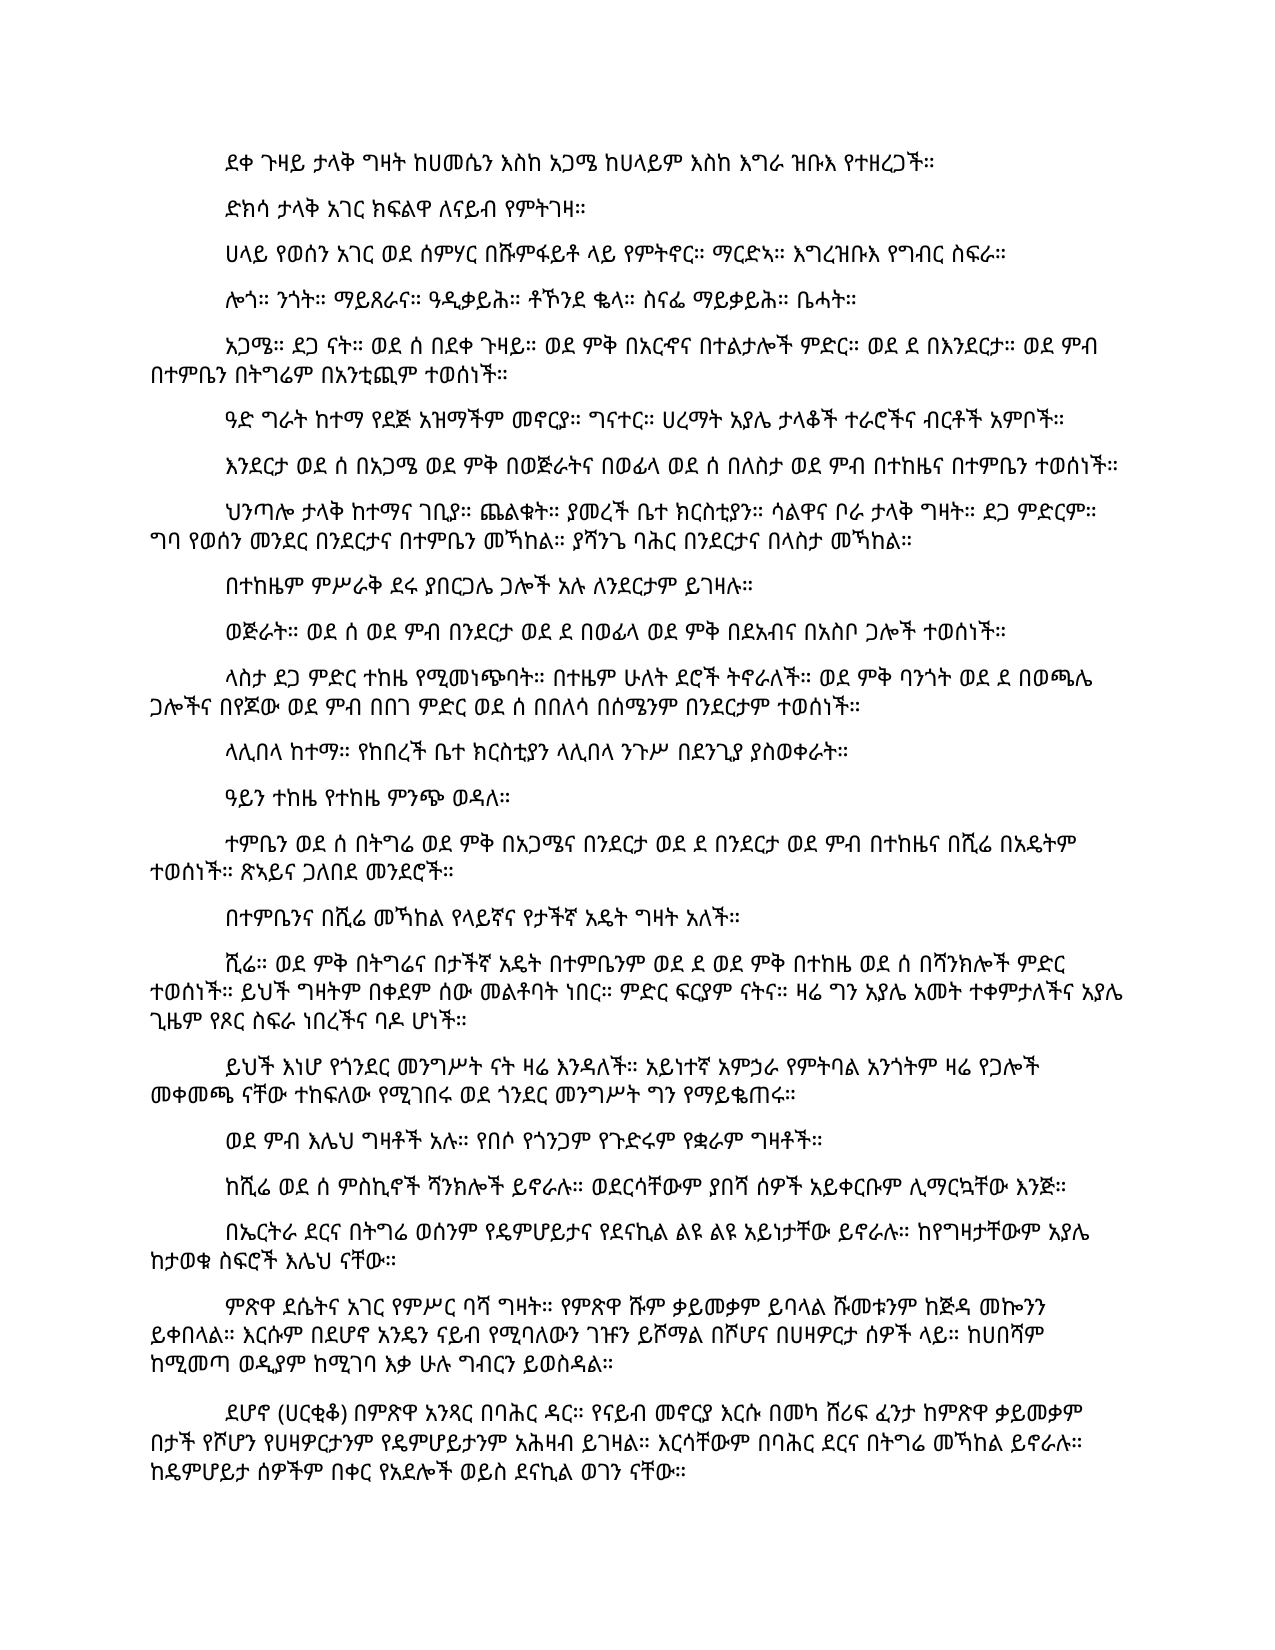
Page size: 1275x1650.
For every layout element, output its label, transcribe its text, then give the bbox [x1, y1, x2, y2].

text ደሆኖ (ሀርቂቆ) በምጽዋ አንጻር በባሕር ዳር። የናይብ መኖርያ እርሱ በመካ ሸሪፍ ፈንታ ከምጽዋ ቃይመቃም በታች የሾሆን የሀዛዎርታንም የዴምሆይታንም አሕዛብ ይገዛል። እርሳቸውም በባሕር ደርና በትግሬ መኻከል ይኖራሉ። ከዴምሆይታ ሰዎችም በቀር የአደሎች ወይስ ደናኪል ወገን ናቸው። [150, 1397, 1125, 1485]
text ሀላይ የወሰን አገር ወደ ሰምሃር በሹምፋይቶ ላይ የምትኖር። ማርድኣ። እግረዝቡእ የግብር ስፍራ። [150, 242, 1125, 268]
text ከሺሬ ወደ ሰ ምስኪኖች ሻንክሎች ይኖራሉ። ወደርሳቸውም ያበሻ ሰዎች አይቀርቡም ሊማርኳቸው እንጅ። [150, 1174, 1125, 1200]
text አጋሜ። ደጋ ናት። ወደ ሰ በደቀ ጉዛይ። ወደ ምቅ በአርኆና በተልታሎች ምድር። ወደ ደ በእንደርታ። ወደ ምብ በተምቤን በትግሬም በአንቲጪም ተወሰነች። [150, 333, 1125, 389]
text እንደርታ ወደ ሰ በአጋሜ ወደ ምቅ በወጅራትና በወፊላ ወደ ሰ በለስታ ወደ ምብ በተከዜና በተምቤን ተወሰነች። [150, 453, 1125, 480]
text በኤርትራ ደርና በትግሬ ወሰንም የዴምሆይታና የደናኪል ልዩ ልዩ አይነታቸው ይኖራሉ። ከየግዛታቸውም አያሌ ከታወቁ ስፍሮች እሌህ ናቸው። [150, 1219, 1125, 1275]
text ላስታ ደጋ ምድር ተከዜ የሚመነጭባት። በተዜም ሁለት ደሮች ትኖራለች። ወደ ምቅ ባንጎት ወደ ደ በወጫሌ ጋሎችና በየጆው ወደ ምብ በበገ ምድር ወደ ሰ በበለሳ በሰሜንም በንደርታም ተወሰነች። [150, 665, 1125, 720]
text ላሊበላ ከተማ። የከበረች ቤተ ክርስቲያን ላሊበላ ንጉሥ በደንጊያ ያስወቀራት። [150, 739, 1125, 766]
text ሺሬ። ወደ ምቅ በትግሬና በታችኛ አዴት በተምቤንም ወደ ደ ወደ ምቅ በተከዜ ወደ ሰ በሻንክሎች ምድር ተወሰነች። ይህች ግዛትም በቀደም ሰው መልቶባት ነበር። ምድር ፍርያም ናትና። ዛሬ ግን አያሌ አመት ተቀምታለችና አያሌ ጊዜም የጾር ስፍራ ነበረችና ባዶ ሆነች። [150, 951, 1125, 1035]
text በተምቤንና በሺሬ መኻከል የላይኛና የታችኛ አዴት ግዛት አለች። [150, 905, 1125, 932]
text በተከዜም ምሥራቅ ደሩ ያበርጋሌ ጋሎች አሉ ለንደርታም ይገዛሉ። [150, 573, 1125, 600]
text ወደ ምብ እሌህ ግዛቶች አሉ። የበሶ የጎንጋም የጉድሩም የቋራም ግዛቶች። [150, 1128, 1125, 1154]
text ወጅራት። ወደ ሰ ወደ ምብ በንደርታ ወደ ደ በወፊላ ወደ ምቅ በደአብና በአስቦ ጋሎች ተወሰነች። [150, 619, 1125, 646]
text ህንጣሎ ታላቅ ከተማና ገቢያ። ጨልቁት። ያመረች ቤተ ክርስቲያን። ሳልዋና ቦራ ታላቅ ግዛት። ደጋ ምድርም። ግባ የወሰን መንደር በንደርታና በተምቤን መኻከል። ያሻንጌ ባሕር በንደርታና በላስታ መኻከል። [150, 499, 1125, 554]
text ድክሳ ታላቅ አገር ክፍልዋ ለናይብ የምትገዛ። [150, 196, 1125, 222]
text ይህች እነሆ የጎንደር መንግሥት ናት ዛሬ እንዳለች። አይነተኛ አምኃራ የምትባል አንጎትም ዛሬ የጋሎች መቀመጫ ናቸው ተከፍለው የሚገበሩ ወደ ጎንደር መንግሥት ግን የማይቈጠሩ። [150, 1054, 1125, 1109]
text ተምቤን ወደ ሰ በትግሬ ወደ ምቅ በአጋሜና በንደርታ ወደ ደ በንደርታ ወደ ምብ በተከዜና በሺሬ በአዴትም ተወሰነች። ጽኣይና ጋለበደ መንደሮች። [150, 831, 1125, 886]
text ሎጎ። ንጎት። ማይጸራና። ዓዲቃይሕ። ቶኾንደ ቈላ። ስናፌ ማይቃይሕ። ቤሓት። [150, 287, 1125, 314]
text ደቀ ጉዛይ ታላቅ ግዛት ከሀመሴን እስከ አጋሜ ከሀላይም እስከ እግራ ዝቡእ የተዘረጋች። [150, 150, 1125, 177]
text ዓድ ግራት ከተማ የደጅ አዝማችም መኖርያ። ግናተር። ሀረማት አያሌ ታላቆች ተራሮችና ብርቶች አምቦች። [150, 407, 1125, 434]
text ምጽዋ ደሴትና አገር የምሥር ባሻ ግዛት። የምጽዋ ሹም ቃይመቃም ይባላል ሹመቱንም ከጅዳ መኰንን ይቀበላል። እርሱም በደሆኖ አንዴን ናይብ የሚባለውን ገዡን ይሾማል በሾሆና በሀዛዎርታ ሰዎች ላይ። ከሀበሻም ከሚመጣ ወዲያም ከሚገባ እቃ ሁሉ ግብርን ይወስዳል። [150, 1294, 1125, 1378]
text ዓይን ተከዜ የተከዜ ምንጭ ወዳለ። [150, 785, 1125, 812]
